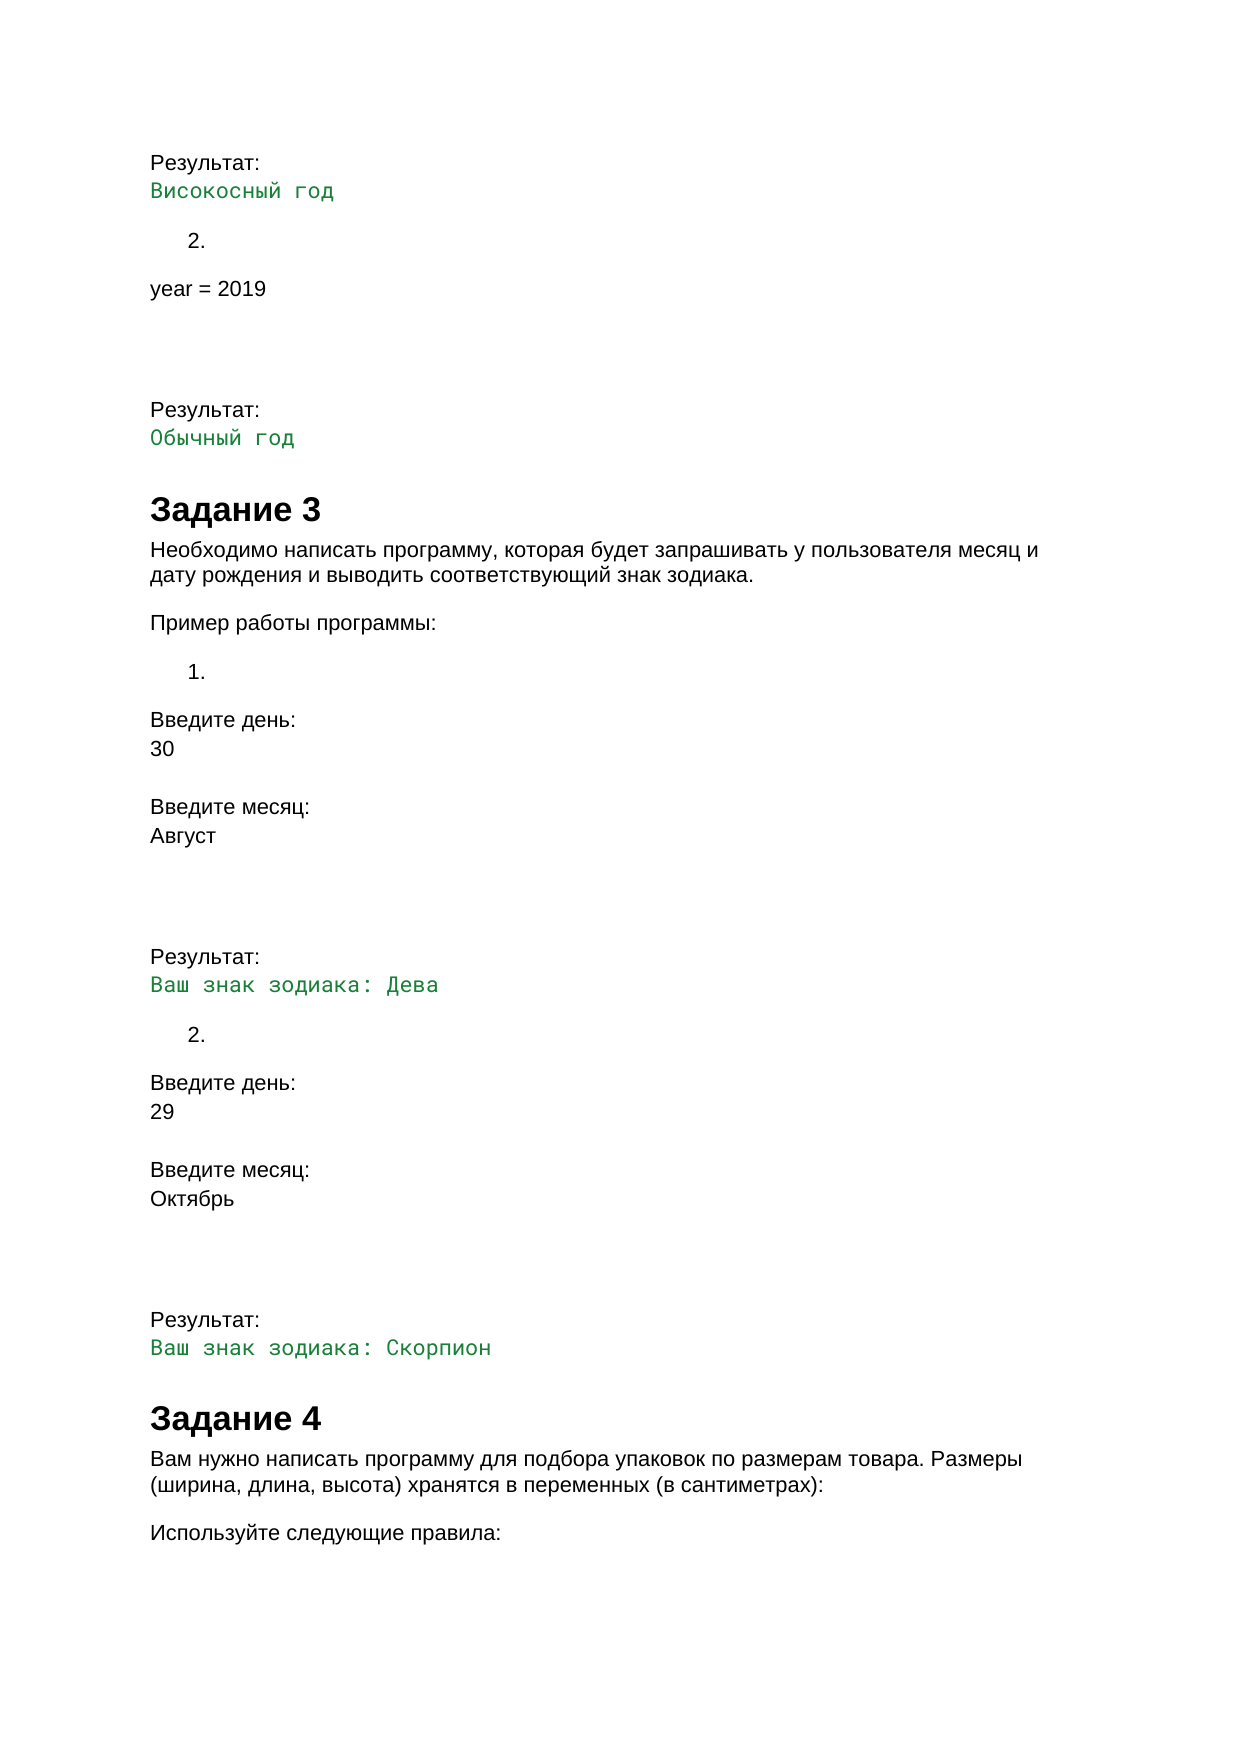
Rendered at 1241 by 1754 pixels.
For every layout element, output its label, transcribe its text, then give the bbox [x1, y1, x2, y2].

text Результат: Ваш знак зодиака: Скорпион [150, 1307, 1090, 1361]
text Введите месяц: [150, 794, 1090, 819]
text Результат: Ваш знак зодиака: Дева [150, 944, 1090, 998]
text Пример работы программы: [150, 610, 1090, 635]
text Введите день: [150, 1070, 1090, 1095]
text year = 2019 [150, 276, 1090, 301]
text Введите день: [150, 707, 1090, 732]
text Введите месяц: [150, 1157, 1090, 1182]
text Август [150, 823, 1090, 848]
text Необходимо написать программу, которая будет запрашивать у пользователя месяц и дату рождения и выводить соответствующий знак зодиака. [150, 537, 1090, 587]
text Результат: Обычный год [150, 397, 1090, 451]
text 29 [150, 1099, 1090, 1124]
text Используйте следующие правила: [150, 1520, 1090, 1545]
text Вам нужно написать программу для подбора упаковок по размерам товара. Размеры (ширина, длина, высота) хранятся в переменных (в сантиметрах): [150, 1446, 1090, 1497]
text 30 [150, 736, 1090, 761]
subtitle Задание 3 [150, 489, 1090, 528]
subtitle Задание 4 [150, 1398, 1090, 1438]
text Октябрь [150, 1186, 1090, 1211]
text Результат: Високосный год [150, 150, 1090, 204]
